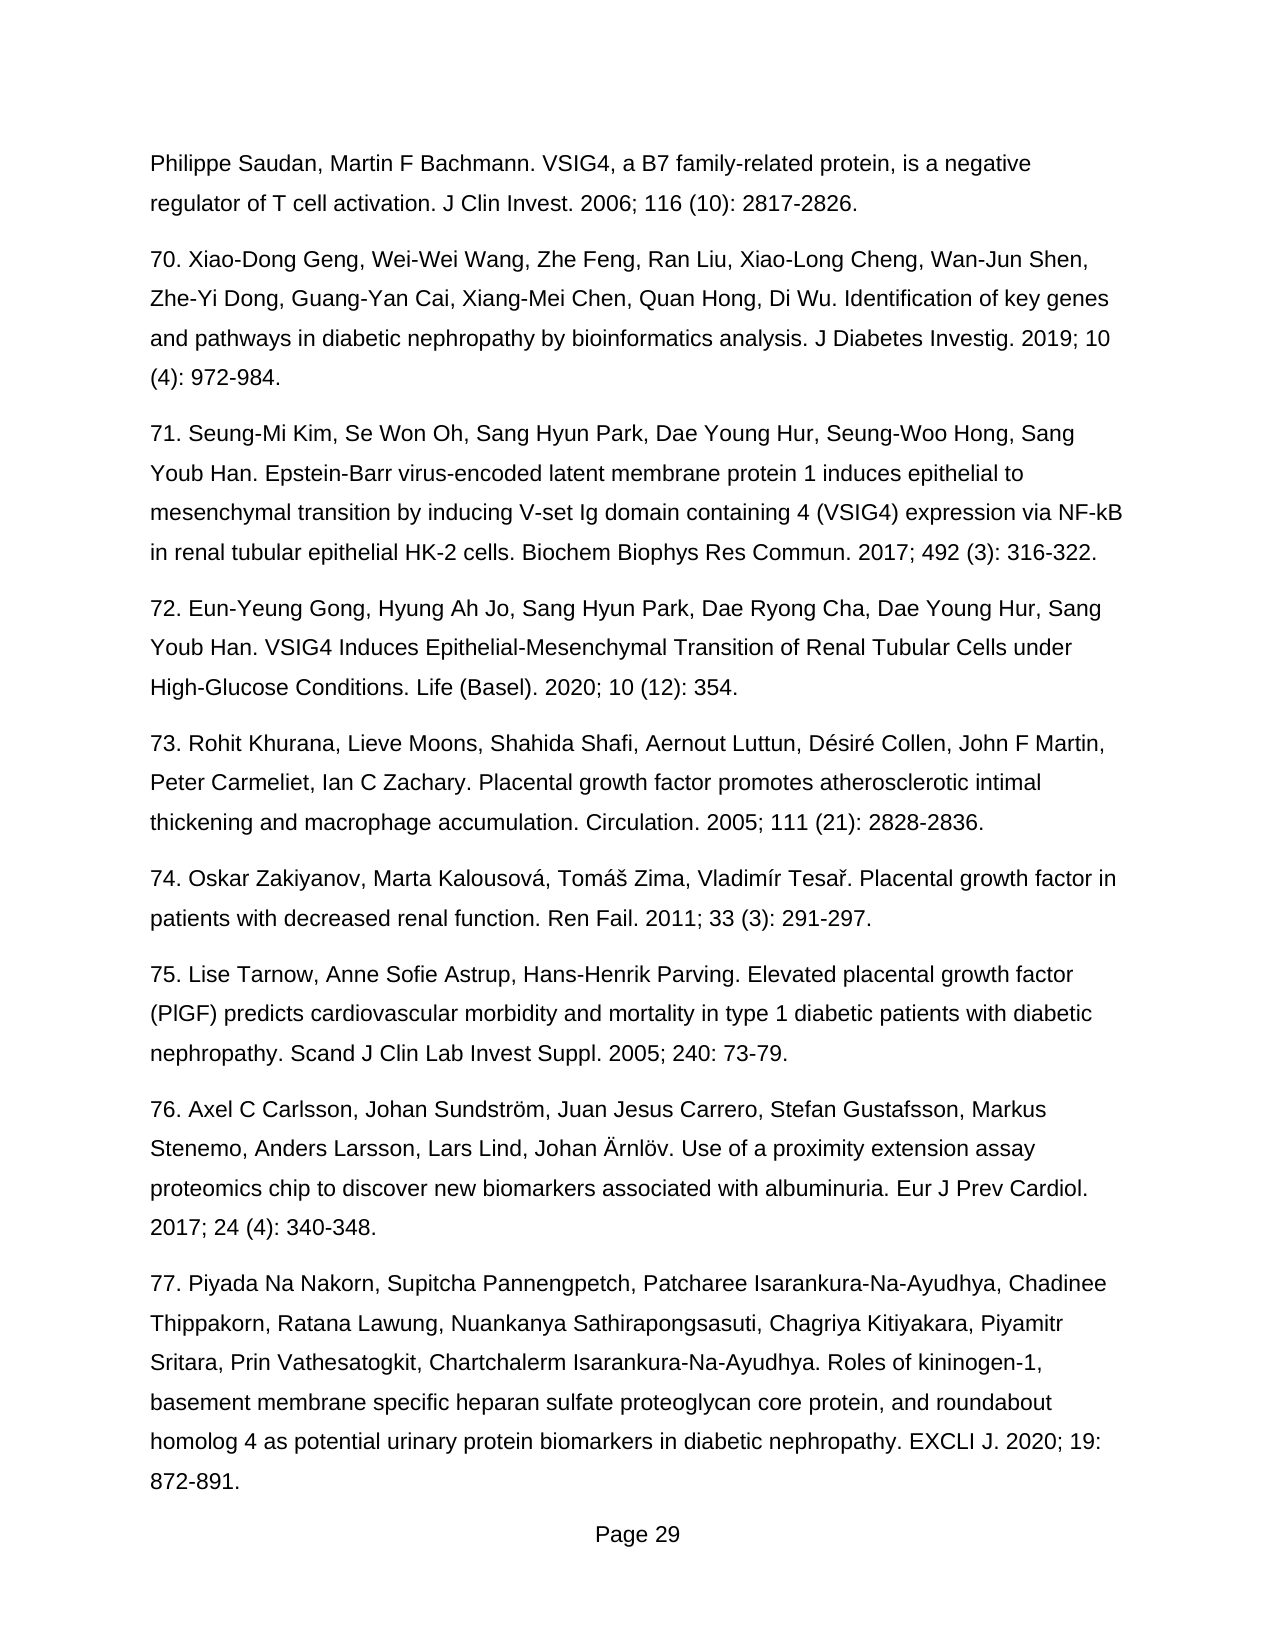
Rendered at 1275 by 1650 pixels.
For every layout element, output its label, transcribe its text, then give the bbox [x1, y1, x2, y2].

text 75. Lise Tarnow, Anne Sofie Astrup, Hans-Henrik Parving. Elevated placental growth factor (PlGF) predicts cardiovascular morbidity and mortality in type 1 diabetic patients with diabetic nephropathy. Scand J Clin Lab Invest Suppl. 2005; 240: 73-79. [150, 961, 1125, 1066]
text 74. Oskar Zakiyanov, Marta Kalousová, Tomáš Zima, Vladimír Tesař. Placental growth factor in patients with decreased renal function. Ren Fail. 2011; 33 (3): 291-297. [150, 865, 1125, 931]
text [150, 150, 1125, 216]
text 71. Seung-Mi Kim, Se Won Oh, Sang Hyun Park, Dae Young Hur, Seung-Woo Hong, Sang Youb Han. Epstein-Barr virus-encoded latent membrane protein 1 induces epithelial to mesenchymal transition by inducing V-set Ig domain containing 4 (VSIG4) expression via NF-kB in renal tubular epithelial HK-2 cells. Biochem Biophys Res Commun. 2017; 492 (3): 316-322. [150, 420, 1125, 565]
text 76. Axel C Carlsson, Johan Sundström, Juan Jesus Carrero, Stefan Gustafsson, Markus Stenemo, Anders Larsson, Lars Lind, Johan Ärnlöv. Use of a proximity extension assay proteomics chip to discover new biomarkers associated with albuminuria. Eur J Prev Cardiol. 2017; 24 (4): 340-348. [150, 1096, 1125, 1241]
text 72. Eun-Yeung Gong, Hyung Ah Jo, Sang Hyun Park, Dae Ryong Cha, Dae Young Hur, Sang Youb Han. VSIG4 Induces Epithelial-Mesenchymal Transition of Renal Tubular Cells under High-Glucose Conditions. Life (Basel). 2020; 10 (12): 354. [150, 595, 1125, 700]
text 77. Piyada Na Nakorn, Supitcha Pannengpetch, Patcharee Isarankura-Na-Ayudhya, Chadinee Thippakorn, Ratana Lawung, Nuankanya Sathirapongsasuti, Chagriya Kitiyakara, Piyamitr Sritara, Prin Vathesatogkit, Chartchalerm Isarankura-Na-Ayudhya. Roles of kininogen-1, basement membrane specific heparan sulfate proteoglycan core protein, and roundabout homolog 4 as potential urinary protein biomarkers in diabetic nephropathy. EXCLI J. 2020; 19: 872-891. [150, 1270, 1125, 1494]
text 70. Xiao-Dong Geng, Wei-Wei Wang, Zhe Feng, Ran Liu, Xiao-Long Cheng, Wan-Jun Shen, Zhe-Yi Dong, Guang-Yan Cai, Xiang-Mei Chen, Quan Hong, Di Wu. Identification of key genes and pathways in diabetic nephropathy by bioinformatics analysis. J Diabetes Investig. 2019; 10 (4): 972-984. [150, 246, 1125, 390]
text 73. Rohit Khurana, Lieve Moons, Shahida Shafi, Aernout Luttun, Désiré Collen, John F Martin, Peter Carmeliet, Ian C Zachary. Placental growth factor promotes atherosclerotic intimal thickening and macrophage accumulation. Circulation. 2005; 111 (21): 2828-2836. [150, 730, 1125, 835]
